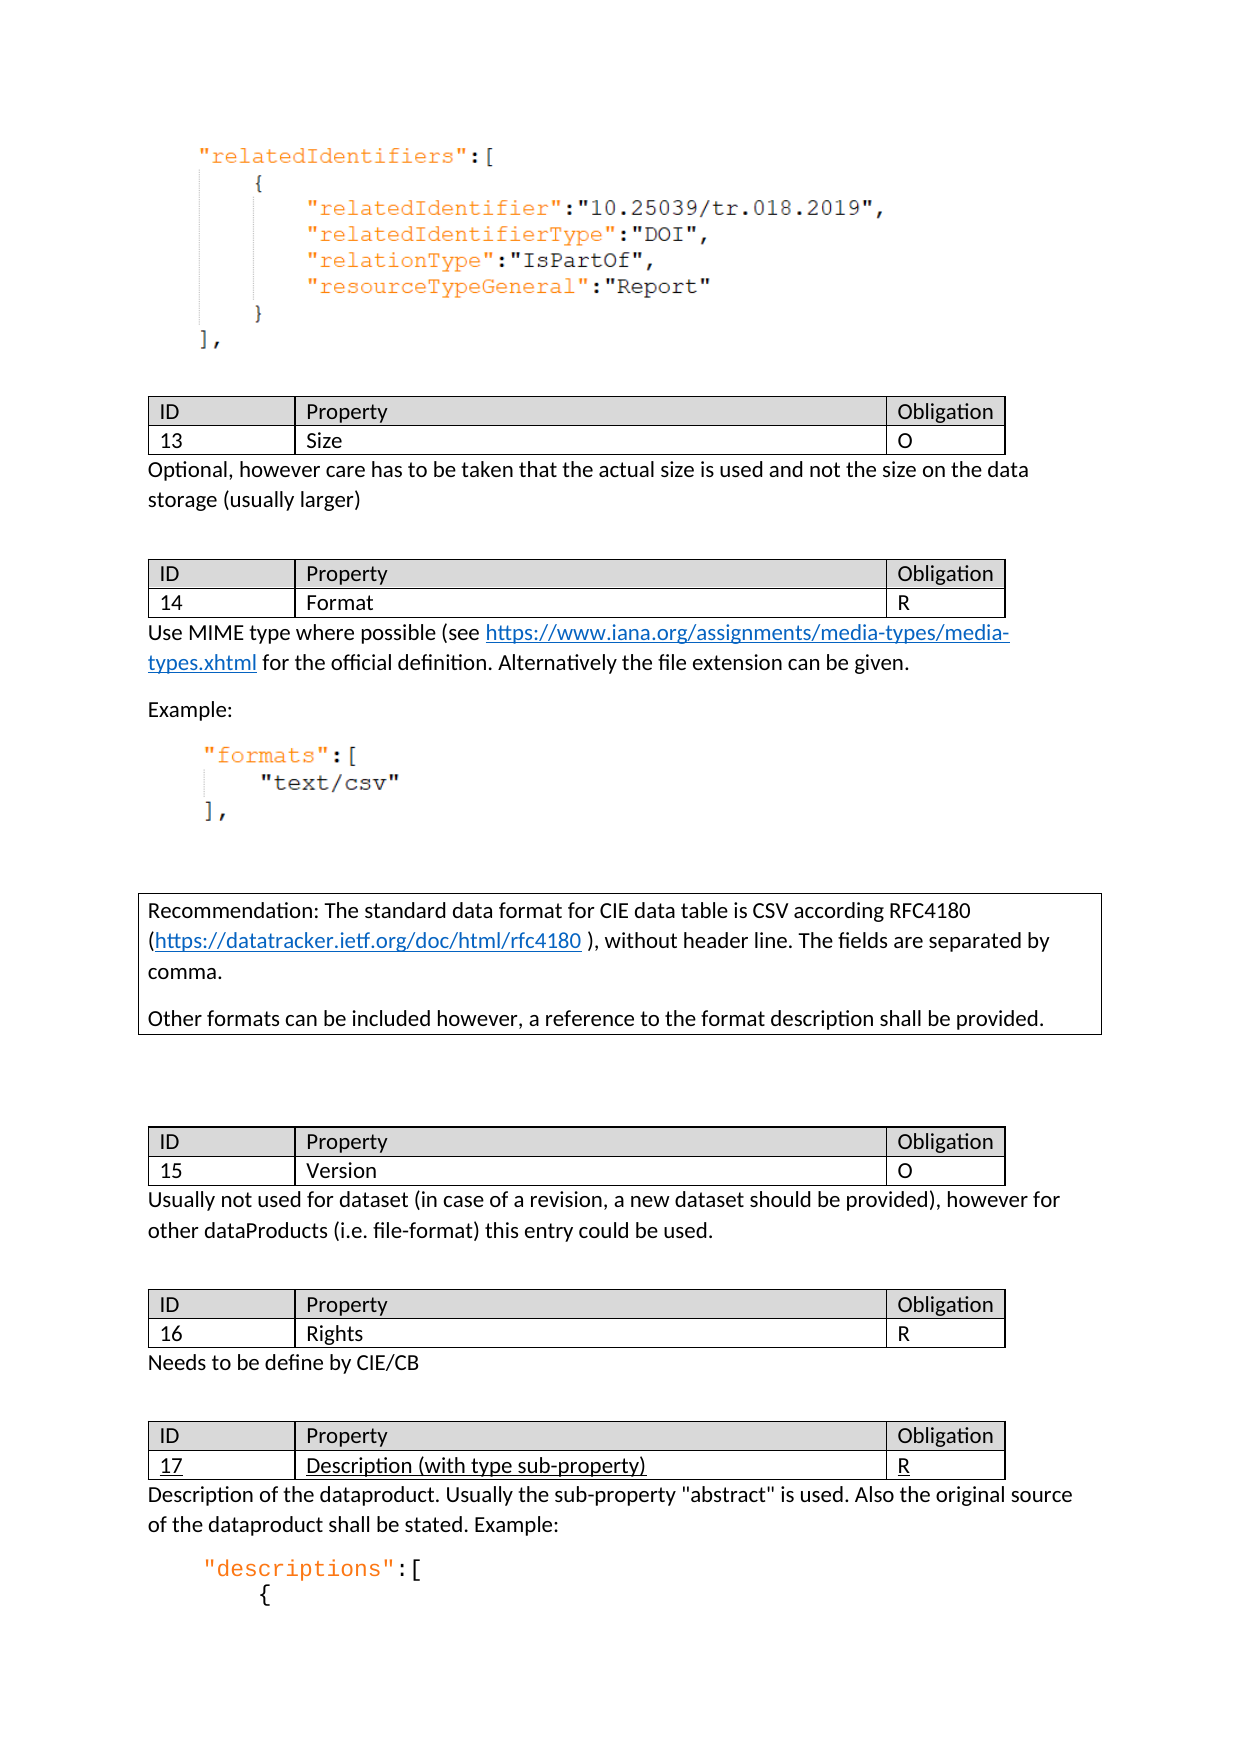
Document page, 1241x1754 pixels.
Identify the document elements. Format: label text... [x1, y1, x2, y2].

table_cell Description (with type sub-property) [296, 1451, 886, 1479]
text Use MIME type where possible (see https://www.iana.org/assignments/media-types/media-types.xhtml for the official definition. Alternatively the file extension can be given. [148, 618, 1093, 676]
table_cell Size [296, 426, 886, 454]
table_cell 15 [149, 1157, 294, 1184]
table_header ID [149, 397, 294, 425]
table_cell R [887, 1319, 1004, 1347]
table_header ID [149, 1128, 294, 1156]
table_header Obligation [887, 1290, 1004, 1318]
table_header ID [149, 1290, 294, 1318]
table_cell O [887, 426, 1004, 454]
text Needs to be define by CIE/CB [148, 1348, 1093, 1376]
table_cell O [887, 1157, 1004, 1184]
text Usually not used for dataset (in case of a revision, a new dataset should be provided), however for other dataProducts (i.e. file-format) this entry could be used. [148, 1186, 1093, 1244]
table_header Property [296, 1422, 886, 1450]
picture [147, 741, 415, 828]
text Description of the dataproduct. Usually the sub-property "abstract" is used. Also the original source of the dataproduct shall be stated. Example: [148, 1480, 1093, 1538]
table_header Property [296, 1128, 886, 1156]
text Other formats can be included however, a reference to the format description shall be provided. [139, 1001, 1101, 1034]
table_cell Version [296, 1157, 886, 1184]
text "descriptions":[ [148, 1557, 1093, 1583]
table_header ID [149, 1422, 294, 1450]
table_cell R [887, 1451, 1004, 1479]
table_cell R [887, 589, 1004, 617]
table_cell 16 [149, 1319, 294, 1347]
picture [147, 147, 918, 352]
text Optional, however care has to be taken that the actual size is used and not the size on the data storage (usually larger) [148, 455, 1093, 514]
text Recommendation: The standard data format for CIE data table is CSV according RFC4180 (https://datatracker.ietf.org/doc/html/rfc4180 ), without header line. The fields are separated by comma. [139, 894, 1101, 985]
table_header Property [296, 397, 886, 425]
table_header ID [149, 560, 294, 587]
table_cell 14 [149, 589, 294, 617]
text Example: [148, 695, 1093, 723]
table_header Property [296, 560, 886, 587]
table_header Obligation [887, 397, 1004, 425]
table_cell Format [296, 589, 886, 617]
table_cell Rights [296, 1319, 886, 1347]
table_header Obligation [887, 560, 1004, 587]
table_cell 17 [149, 1451, 294, 1479]
text { [148, 1583, 1093, 1609]
table_header Obligation [887, 1422, 1004, 1450]
table_header Property [296, 1290, 886, 1318]
table_cell 13 [149, 426, 294, 454]
table_header Obligation [887, 1128, 1004, 1156]
